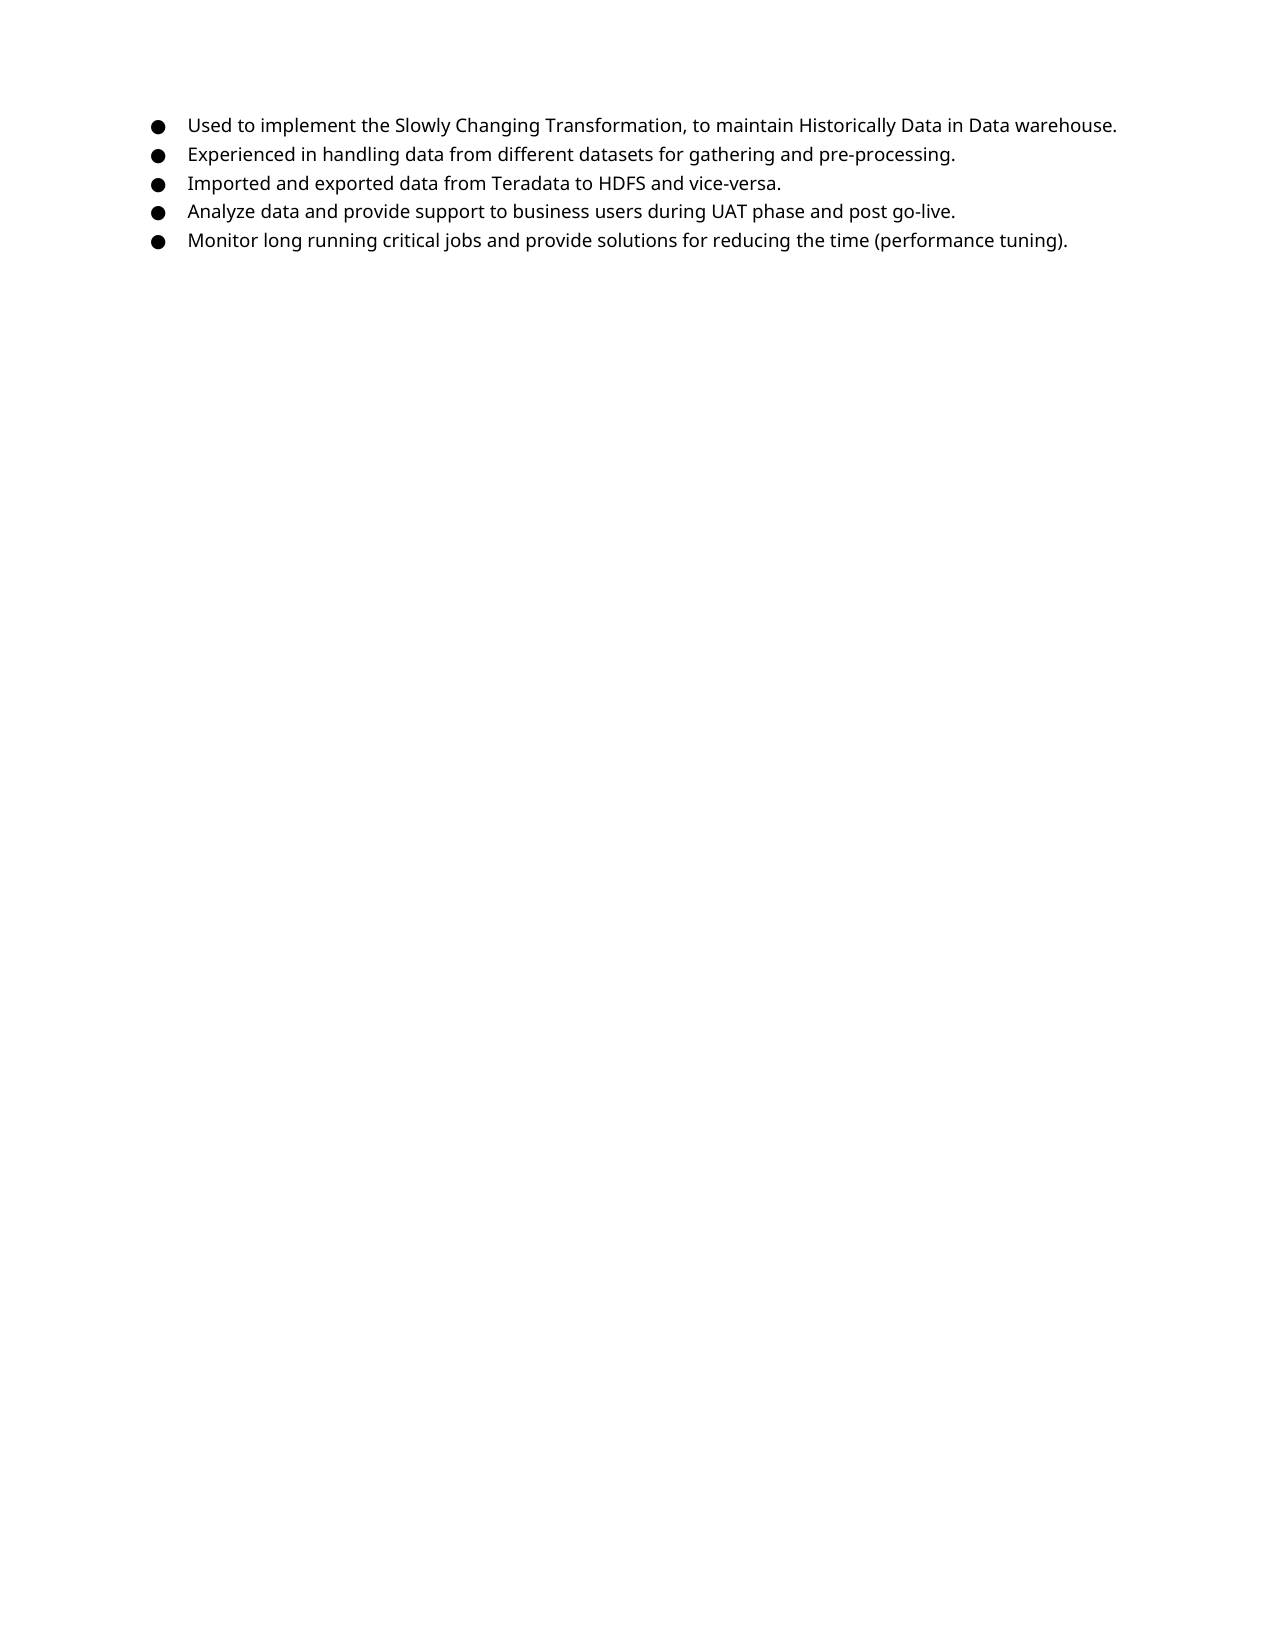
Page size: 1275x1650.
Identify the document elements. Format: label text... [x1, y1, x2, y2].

list Used to implement the Slowly Changing Transformation, to maintain Historically Data in Data warehouse. [150, 112, 1177, 138]
list Monitor long running critical jobs and provide solutions for reducing the time (performance tuning). [150, 227, 1177, 253]
list Experienced in handling data from different datasets for gathering and pre-processing. [150, 141, 1177, 166]
list Analyze data and provide support to business users during UAT phase and post go-live. [150, 198, 1177, 224]
list Imported and exported data from Teradata to HDFS and vice-versa. [150, 170, 1177, 195]
